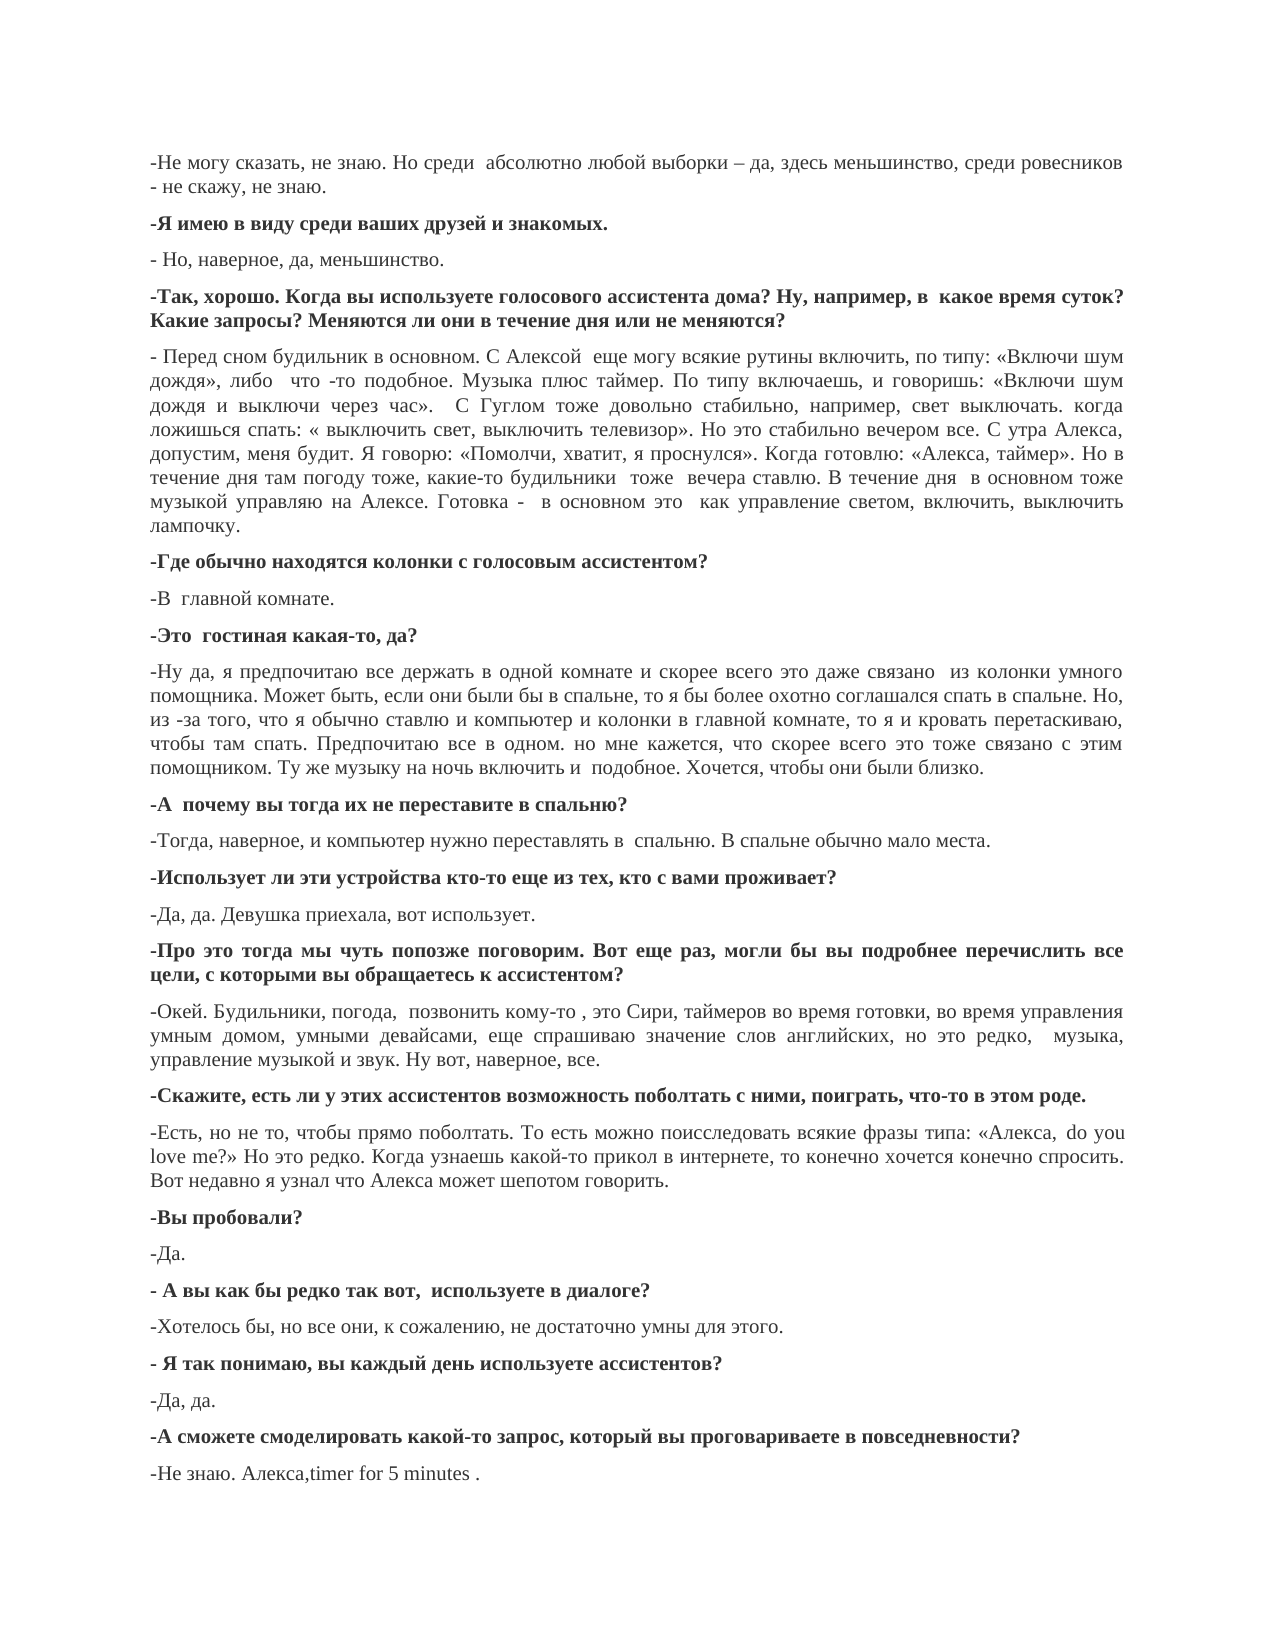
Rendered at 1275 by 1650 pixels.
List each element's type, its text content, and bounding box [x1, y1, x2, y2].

text -А сможете смоделировать какой-то запрос, который вы проговариваете в повседневности? [150, 1424, 1125, 1448]
text -Да, да. Девушка приехала, вот использует. [150, 902, 1125, 926]
text -Тогда, наверное, и компьютер нужно переставлять в спальню. В спальне обычно мало места. [150, 828, 1125, 852]
text - Я так понимаю, вы каждый день используете ассистентов? [150, 1351, 1125, 1375]
text -Использует ли эти устройства кто-то еще из тех, кто с вами проживает? [150, 865, 1125, 889]
text -Про это тогда мы чуть попозже поговорим. Вот еще раз, могли бы вы подробнее перечислить все цели, с которыми вы обращаетесь к ассистентом? [150, 938, 1125, 986]
text -Ну да, я предпочитаю все держать в одной комнате и скорее всего это даже связано из колонки умного помощника. Может быть, если они были бы в спальне, то я бы более охотно соглашался спать в спальне. Но, из -за того, что я обычно ставлю и компьютер и колонки в главной комнате, то я и кровать перетаскиваю, чтобы там спать. Предпочитаю все в одном. но мне кажется, что скорее всего это тоже связано с этим помощником. Ту же музыку на ночь включить и подобное. Хочется, чтобы они были близко. [150, 659, 1125, 779]
text -Не могу сказать, не знаю. Но среди абсолютно любой выборки – да, здесь меньшинство, среди ровесников - не скажу, не знаю. [150, 150, 1125, 198]
text -Окей. Будильники, погода, позвонить кому-то , это Сири, таймеров во время готовки, во время управления умным домом, умными девайсами, еще спрашиваю значение слов английских, но это редко, музыка, управление музыкой и звук. Ну вот, наверное, все. [150, 999, 1125, 1071]
text -Да, да. [150, 1387, 1125, 1412]
text -А почему вы тогда их не переставите в спальню? [150, 792, 1125, 816]
text -Это гостиная какая-то, да? [150, 622, 1125, 647]
text -Вы пробовали? [150, 1205, 1125, 1229]
text -Скажите, есть ли у этих ассистентов возможность поболтать с ними, поиграть, что-то в этом роде. [150, 1083, 1125, 1107]
text -Да. [150, 1241, 1125, 1265]
text -В главной комнате. [150, 586, 1125, 610]
text -Хотелось бы, но все они, к сожалению, не достаточно умны для этого. [150, 1314, 1125, 1338]
text -Я имею в виду среди ваших друзей и знакомых. [150, 211, 1125, 235]
text -Есть, но не то, чтобы прямо поболтать. То есть можно поисследовать всякие фразы типа: «Алекса, do you love me?» Но это редко. Когда узнаешь какой-то прикол в интернете, то конечно хочется конечно спросить. Вот недавно я узнал что Алекса может шепотом говорить. [150, 1120, 1125, 1192]
text -Не знаю. Алекса,timer for 5 minutes . [150, 1461, 1125, 1485]
text - Но, наверное, да, меньшинство. [150, 247, 1125, 271]
text - Перед сном будильник в основном. С Алексой еще могу всякие рутины включить, по типу: «Включи шум дождя», либо что -то подобное. Музыка плюс таймер. По типу включаешь, и говоришь: «Включи шум дождя и выключи через час». С Гуглом тоже довольно стабильно, например, свет выключать. когда ложишься спать: « выключить свет, выключить телевизор». Но это стабильно вечером все. С утра Алекса, допустим, меня будит. Я говорю: «Помолчи, хватит, я проснулся». Когда готовлю: «Алекса, таймер». Но в течение дня там погоду тоже, какие-то будильники тоже вечера ставлю. В течение дня в основном тоже музыкой управляю на Алексе. Готовка - в основном это как управление светом, включить, выключить лампочку. [150, 344, 1125, 537]
text -Где обычно находятся колонки с голосовым ассистентом? [150, 549, 1125, 573]
text -Так, хорошо. Когда вы используете голосового ассистента дома? Ну, например, в какое время суток? Какие запросы? Меняются ли они в течение дня или не меняются? [150, 284, 1125, 332]
text - А вы как бы редко так вот, используете в диалоге? [150, 1278, 1125, 1302]
